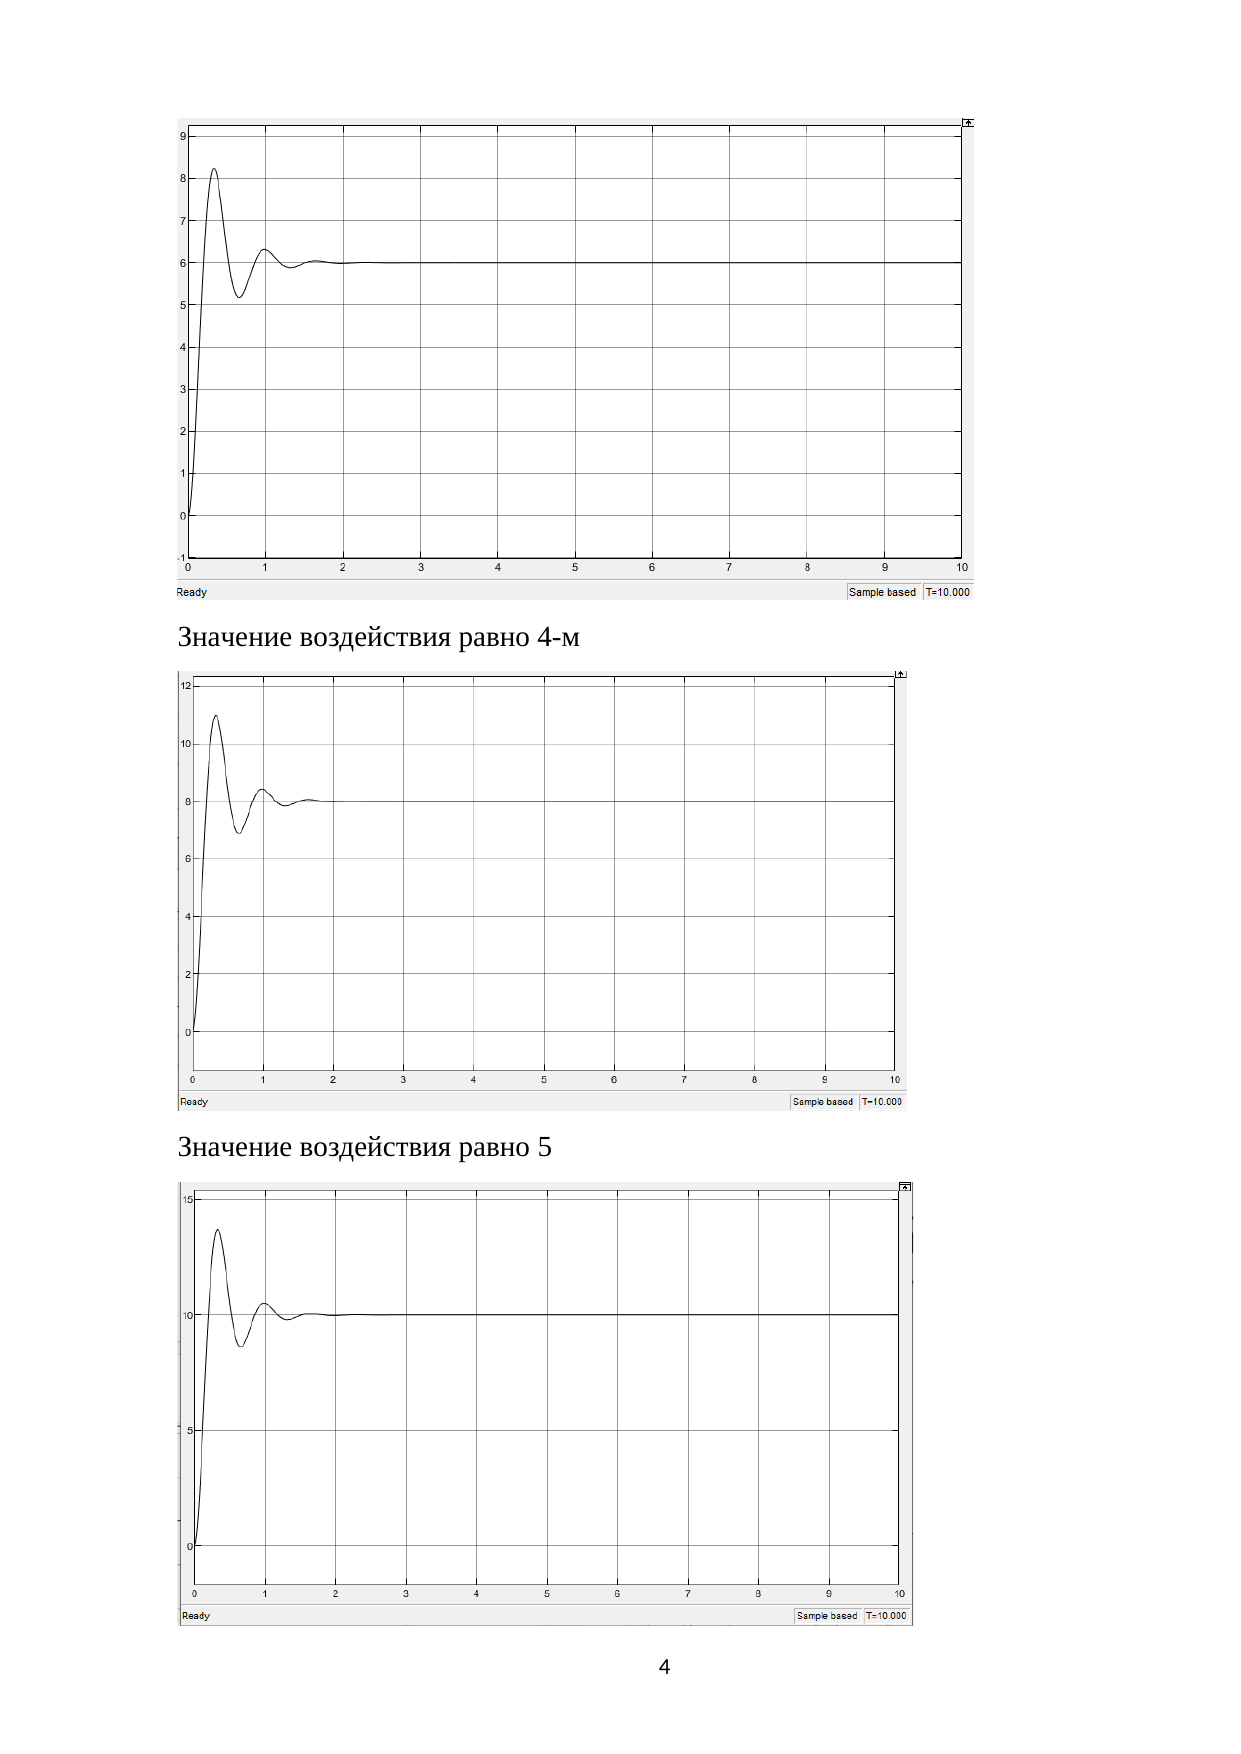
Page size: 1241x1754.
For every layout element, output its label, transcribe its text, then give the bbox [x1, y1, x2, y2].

picture [177, 671, 907, 1111]
text Значение воздействия равно 5 [177, 1129, 1152, 1163]
text Значение воздействия равно 4-м [177, 619, 1152, 652]
picture [177, 1182, 914, 1626]
picture [177, 118, 974, 600]
